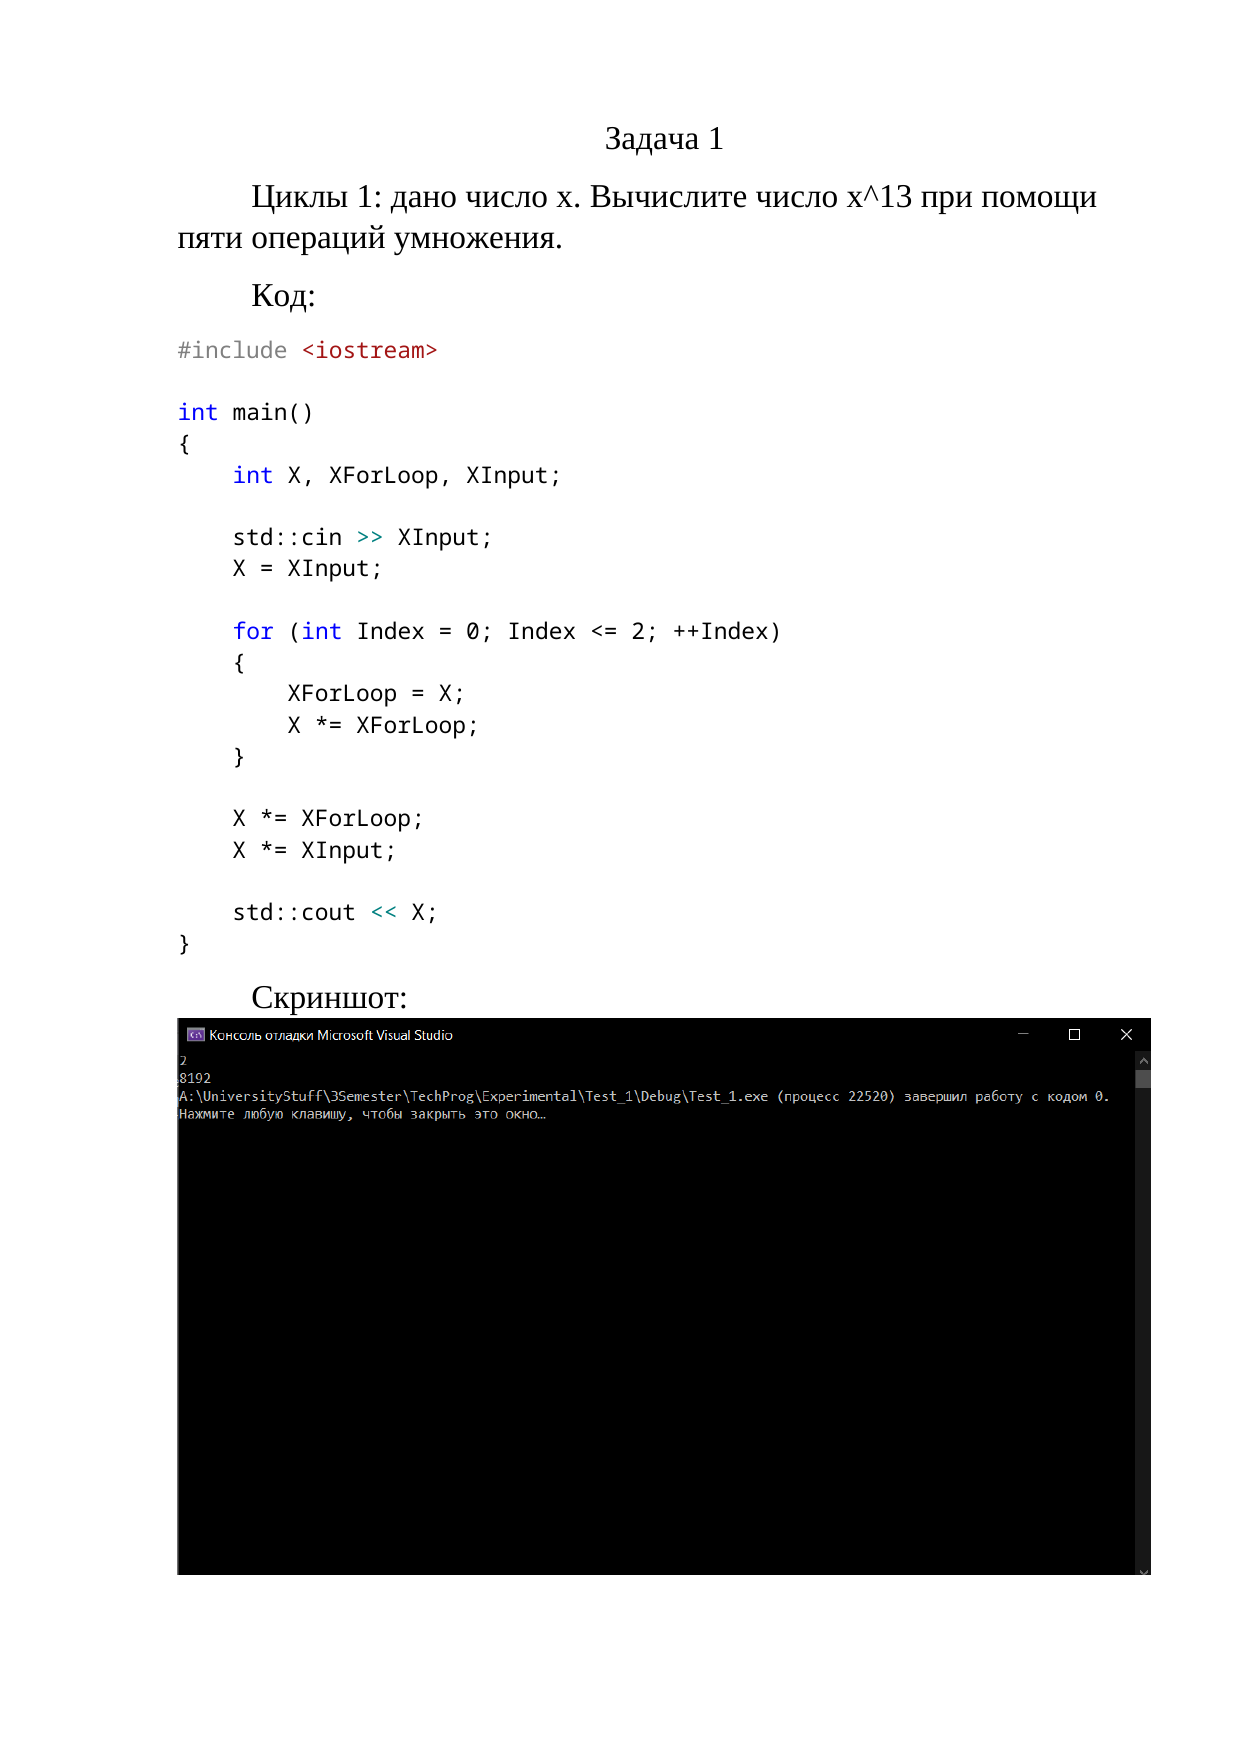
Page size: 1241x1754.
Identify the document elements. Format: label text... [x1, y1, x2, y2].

text } [177, 740, 1152, 771]
text #include <iostream> [177, 333, 1152, 365]
text X *= XForLoop; [177, 802, 1152, 833]
text Задача 1 [177, 118, 1152, 156]
picture [177, 1018, 1151, 1575]
text { [177, 646, 1152, 677]
text int X, XForLoop, XInput; [177, 458, 1152, 490]
text std::cout << X; [177, 896, 1152, 927]
text for (int Index = 0; Index <= 2; ++Index) [177, 615, 1152, 646]
text X *= XForLoop; [177, 708, 1152, 740]
text Код: [177, 276, 1152, 314]
text std::cin >> XInput; [177, 521, 1152, 552]
text X = XInput; [177, 552, 1152, 583]
text X *= XInput; [177, 833, 1152, 865]
text } [177, 927, 1152, 958]
text Циклы 1: дано число x. Вычислите число x^13 при помощи пяти операций умножения. [177, 176, 1152, 256]
text XForLoop = X; [177, 677, 1152, 708]
text int main() [177, 396, 1152, 427]
text { [177, 427, 1152, 458]
